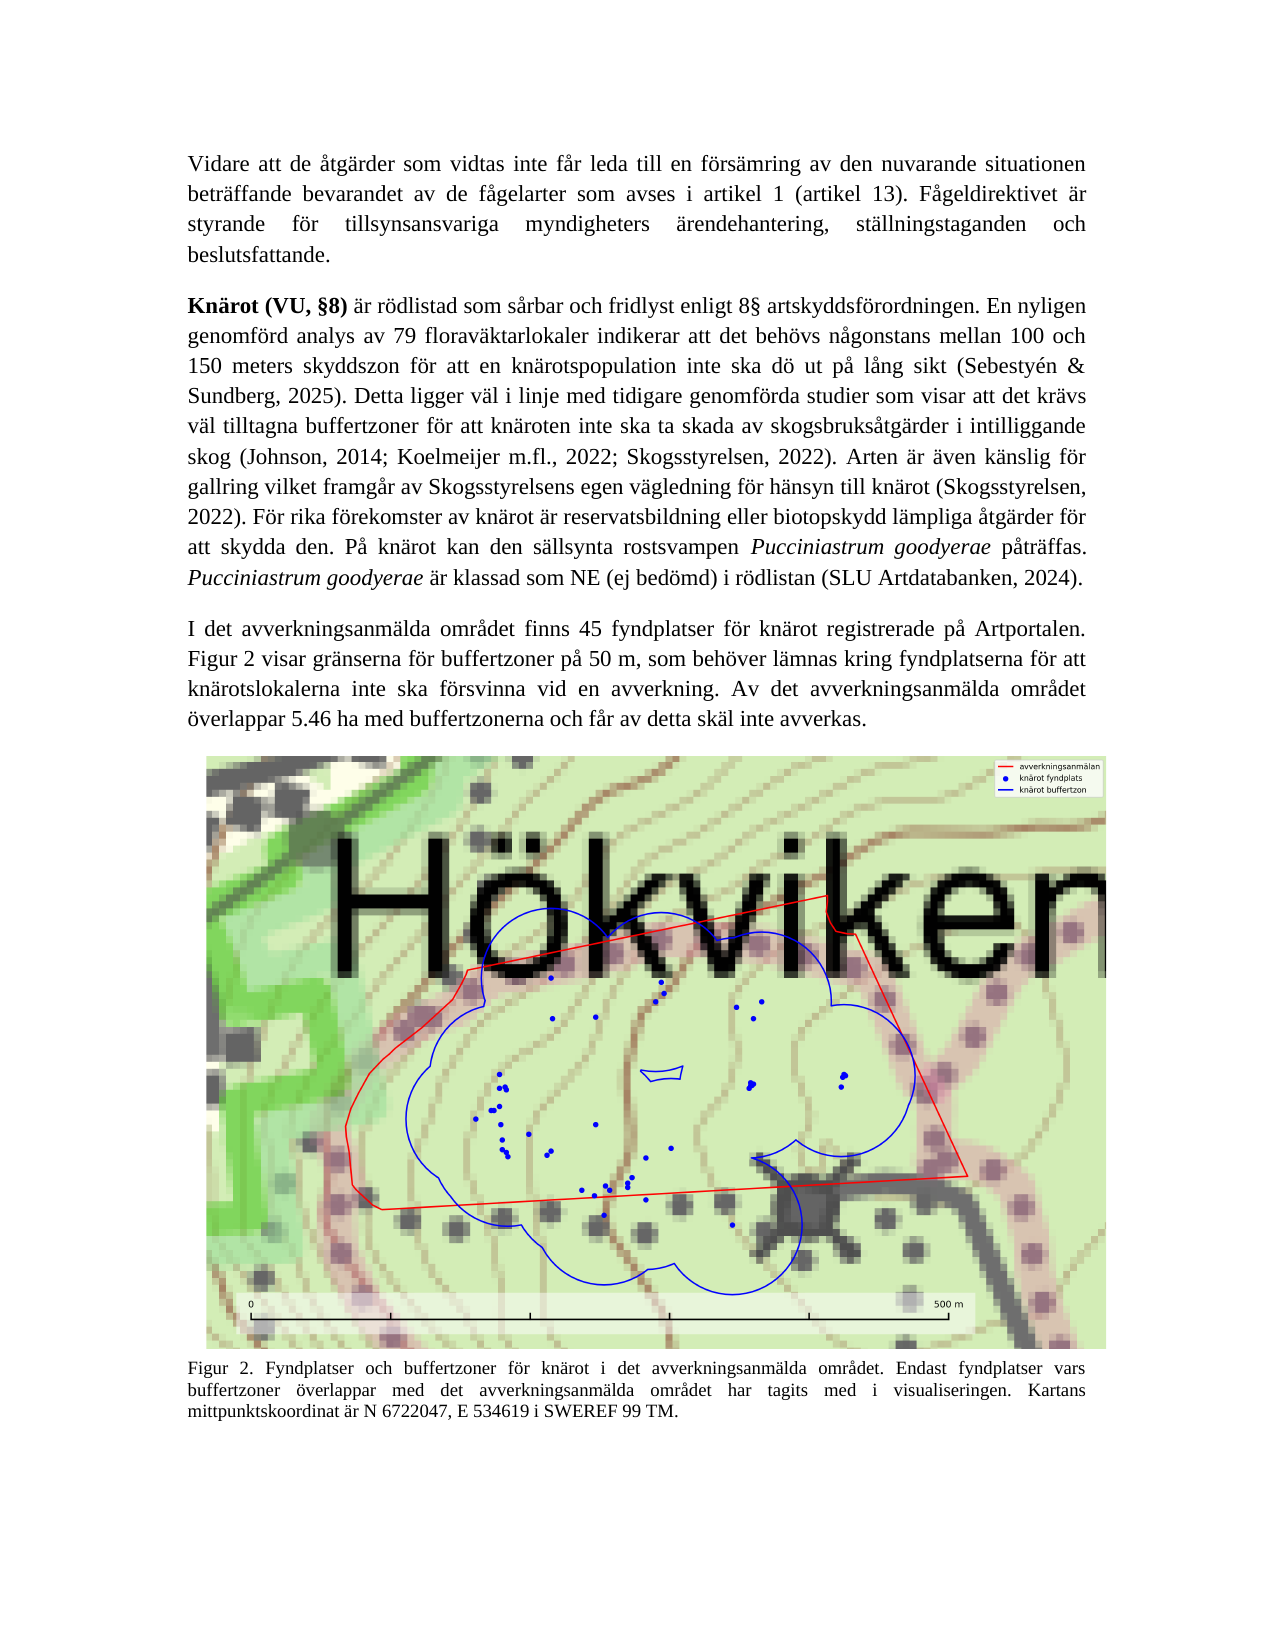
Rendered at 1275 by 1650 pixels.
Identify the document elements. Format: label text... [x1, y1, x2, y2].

picture [206, 756, 1107, 1349]
text Figur 2. Fyndplatser och buffertzoner för knärot i det avverkningsanmälda området. Endast fyndplatser vars buffertzoner överlappar med det avverkningsanmälda området har tagits med i visualiseringen. Kartans mittpunktskoordinat är N 6722047, E 534619 i SWEREF 99 TM. [187, 1357, 1087, 1422]
text Knärot (VU, §8) är rödlistad som sårbar och fridlyst enligt 8§ artskyddsförordningen. En nyligen genomförd analys av 79 floraväktarlokaler indikerar att det behövs någonstans mellan 100 och 150 meters skyddszon för att en knärotspopulation inte ska dö ut på lång sikt (Sebestyén & Sundberg, 2025). Detta ligger väl i linje med tidigare genomförda studier som visar att det krävs väl tilltagna buffertzoner för att knäroten inte ska ta skada av skogsbruksåtgärder i intilliggande skog (Johnson, 2014; Koelmeijer m.fl., 2022; Skogsstyrelsen, 2022). Arten är även känslig för gallring vilket framgår av Skogsstyrelsens egen vägledning för hänsyn till knärot (Skogsstyrelsen, 2022). För rika förekomster av knärot är reservatsbildning eller biotopskydd lämpliga åtgärder för att skydda den. På knärot kan den sällsynta rostsvampen Pucciniastrum goodyerae påträffas. Pucciniastrum goodyerae är klassad som NE (ej bedömd) i rödlistan (SLU Artdatabanken, 2024). [187, 292, 1087, 590]
text I det avverkningsanmälda området finns 45 fyndplatser för knärot registrerade på Artportalen. Figur 2 visar gränserna för buffertzoner på 50 m, som behöver lämnas kring fyndplatserna för att knärotslokalerna inte ska försvinna vid en avverkning. Av det avverkningsanmälda området överlappar 5.46 ha med buffertzonerna och får av detta skäl inte avverkas. [187, 614, 1087, 732]
